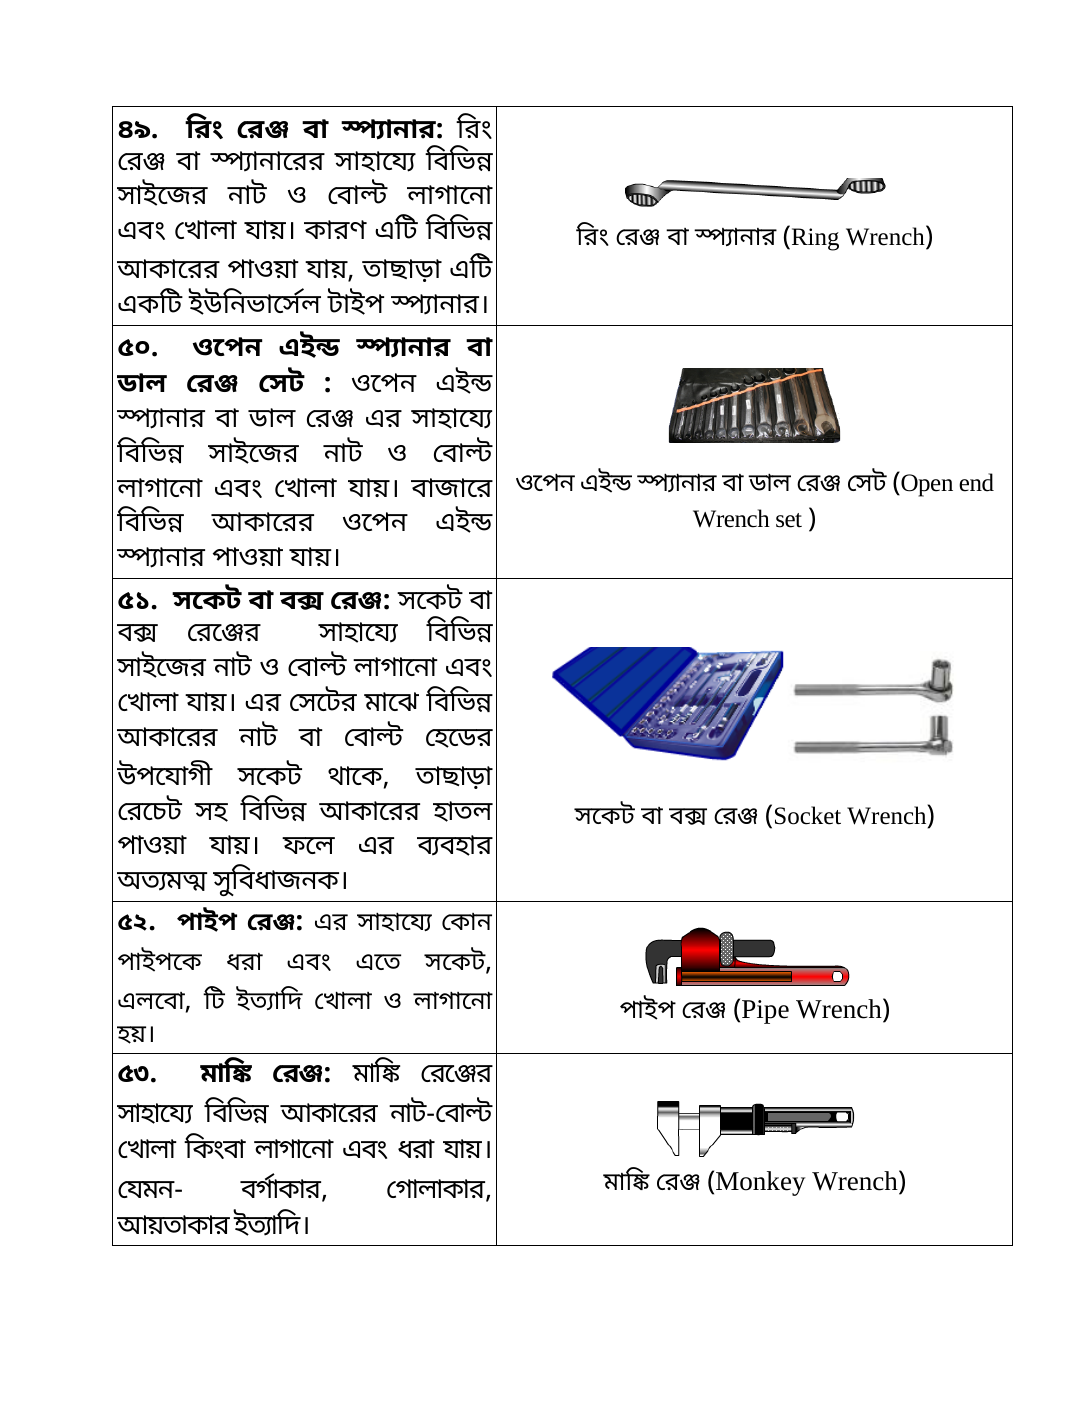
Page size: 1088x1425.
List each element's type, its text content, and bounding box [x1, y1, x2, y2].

table_cell পাইপ রেঞ্জ (Pipe Wrench) [497, 902, 1012, 1052]
table_cell রিং রেঞ্জ বা স্প্যানার (Ring Wrench) [497, 107, 1012, 324]
table_cell ৪৯. রিং রেঞ্জ বা স্প্যানার: রিং রেঞ্জ বা স্প্যানারের সাহায্যে বিভিন্ন সাইজের নাট ও বোল্ট লাগানো এবং খোলা যায়। কারণ এটি বিভিন্ন আকারের পাওয়া যায়, তাছাড়া এটি একটি ইউনিভার্সেল টাইপ স্প্যানার। [113, 107, 496, 324]
table_cell ৫২. পাইপ রেঞ্জ: এর সাহায্যে কোন পাইপকে ধরা এবং এতে সকেট, এলবো, টি ইত্যাদি খোলা ও লাগানো হয়। [113, 902, 496, 1052]
table_cell ৫০. ওপেন এইন্ড স্প্যানার বা ডাল রেঞ্জ সেট : ওপেন এইন্ড স্প্যানার বা ডাল রেঞ্জ এর সাহায্যে বিভিন্ন সাইজের নাট ও বোল্ট লাগানো এবং খোলা যায়। বাজারে বিভিন্ন আকারের ওপেন এইন্ড স্প্যানার পাওয়া যায়। [113, 326, 496, 578]
table_cell ৫১. সকেট বা বক্স রেঞ্জ: সকেট বা বক্স রেঞ্জের সাহায্যে বিভিন্ন সাইজের নাট ও বোল্ট লাগানো এবং খোলা যায়। এর সেটের মাঝে বিভিন্ন আকারের নাট বা বোল্ট হেডের উপযোগী সকেট থাকে, তাছাড়া রেচেট সহ বিভিন্ন আকারের হাতল পাওয়া যায়। ফলে এর ব্যবহার অত্যমত্ম সুবিধাজনক। [113, 579, 496, 901]
table_cell ৫৩. মাঙ্কি রেঞ্জ: মাঙ্কি রেঞ্জের সাহায্যে বিভিন্ন আকারের নাট-বোল্ট খোলা কিংবা লাগানো এবং ধরা যায়। যেমন- বর্গাকার, গোলাকার, আয়তাকার ইত্যাদি। [113, 1054, 496, 1245]
picture [551, 647, 958, 765]
table_cell সকেট বা বক্স রেঞ্জ (Socket Wrench) [497, 579, 1012, 901]
table_cell ওপেন এইন্ড স্প্যানার বা ডাল রেঞ্জ সেট (Open end Wrench set ) [497, 326, 1012, 578]
picture [642, 925, 853, 990]
picture [668, 368, 841, 443]
table_cell মাঙ্কি রেঞ্জ (Monkey Wrench) [497, 1054, 1012, 1245]
picture [654, 1098, 855, 1161]
picture [623, 178, 887, 208]
